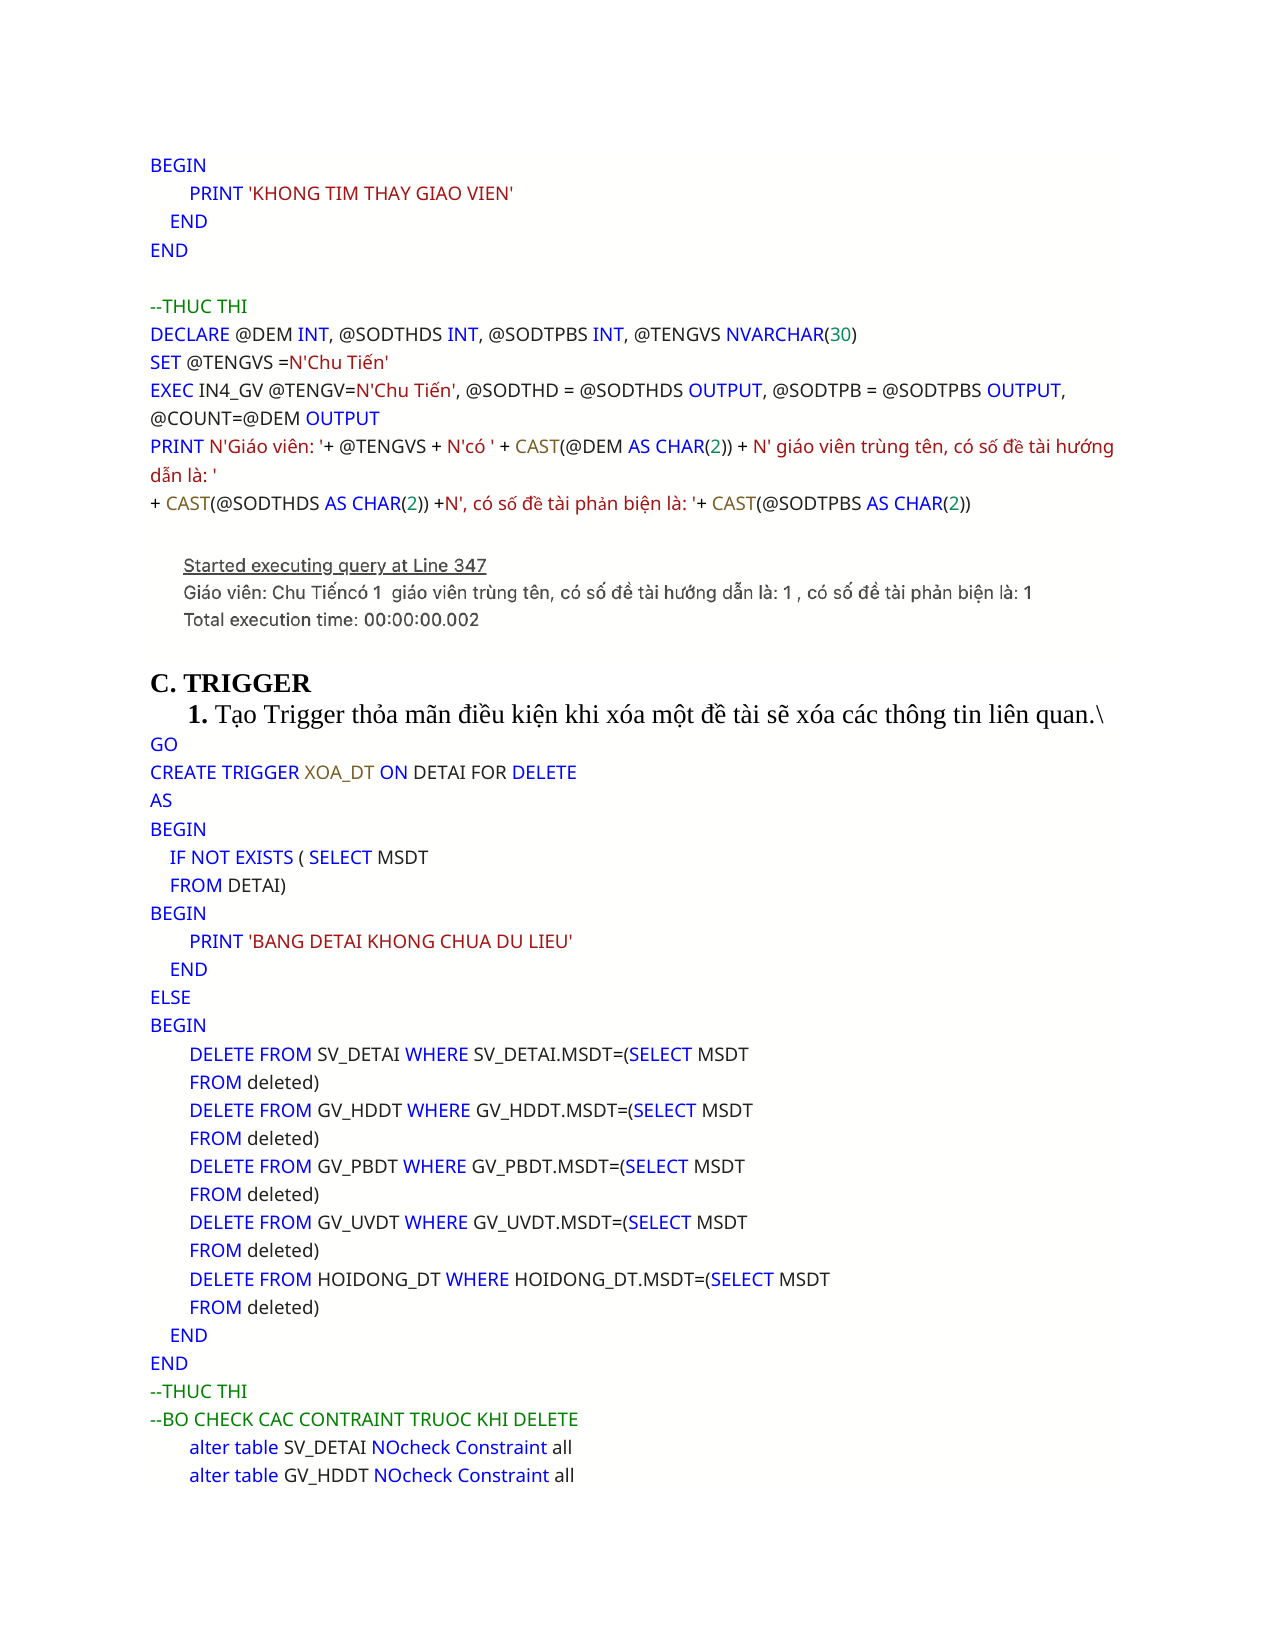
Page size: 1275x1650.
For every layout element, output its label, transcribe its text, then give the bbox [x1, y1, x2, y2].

text EXEC IN4_GV @TENGV=N'Chu Tiến', @SODTHD = @SODTHDS OUTPUT, @SODTPB = @SODTPBS OUTPUT, @COUNT=@DEM OUTPUT [150, 375, 1125, 431]
text PRINT N'Giáo viên: '+ @TENGVS + N'có ' + CAST(@DEM AS CHAR(2)) + N' giáo viên trùng tên, có số đề tài hướng dẫn là: ' [150, 431, 1125, 487]
text alter table SV_DETAI NOcheck Constraint all [150, 1432, 1125, 1460]
text END [150, 1319, 1125, 1348]
text END [150, 234, 1125, 262]
text DELETE FROM HOIDONG_DT WHERE HOIDONG_DT.MSDT=(SELECT MSDT [150, 1263, 1125, 1291]
text FROM deleted) [150, 1179, 1125, 1207]
text --THUC THI [150, 1376, 1125, 1404]
text FROM DETAI) [150, 869, 1125, 898]
text DELETE FROM GV_UVDT WHERE GV_UVDT.MSDT=(SELECT MSDT [150, 1207, 1125, 1235]
text + CAST(@SODTHDS AS CHAR(2)) +N', có số đề tài phản biện là: '+ CAST(@SODTPBS AS CHAR(2)) [150, 487, 1125, 515]
text SET @TENGVS =N'Chu Tiến' [150, 347, 1125, 375]
text C. TRIGGER [150, 667, 1125, 698]
text IF NOT EXISTS ( SELECT MSDT [150, 841, 1125, 869]
text BEGIN [150, 898, 1125, 926]
text BEGIN [150, 813, 1125, 841]
text DELETE FROM GV_HDDT WHERE GV_HDDT.MSDT=(SELECT MSDT [150, 1094, 1125, 1123]
text PRINT 'KHONG TIM THAY GIAO VIEN' [150, 178, 1125, 206]
text BEGIN [150, 1010, 1125, 1038]
text DELETE FROM SV_DETAI WHERE SV_DETAI.MSDT=(SELECT MSDT [150, 1038, 1125, 1066]
text FROM deleted) [150, 1066, 1125, 1094]
text GO [150, 729, 1125, 757]
text alter table GV_HDDT NOcheck Constraint all [150, 1460, 1125, 1488]
text END [150, 206, 1125, 234]
text FROM deleted) [150, 1123, 1125, 1151]
text FROM deleted) [150, 1291, 1125, 1319]
text FROM deleted) [150, 1235, 1125, 1263]
text AS [150, 785, 1125, 813]
text END [150, 954, 1125, 982]
text --THUC THI [150, 291, 1125, 319]
text CREATE TRIGGER XOA_DT ON DETAI FOR DELETE [150, 757, 1125, 785]
text ELSE [150, 982, 1125, 1010]
text --BO CHECK CAC CONTRAINT TRUOC KHI DELETE [150, 1404, 1125, 1432]
text END [150, 1348, 1125, 1376]
text BEGIN [150, 150, 1125, 178]
picture [150, 515, 1125, 667]
text DECLARE @DEM INT, @SODTHDS INT, @SODTPBS INT, @TENGVS NVARCHAR(30) [150, 319, 1125, 347]
text 1. Tạo Trigger thỏa mãn điều kiện khi xóa một đề tài sẽ xóa các thông tin liên quan.\ [187, 698, 1125, 729]
text PRINT 'BANG DETAI KHONG CHUA DU LIEU' [150, 926, 1125, 954]
text DELETE FROM GV_PBDT WHERE GV_PBDT.MSDT=(SELECT MSDT [150, 1151, 1125, 1179]
